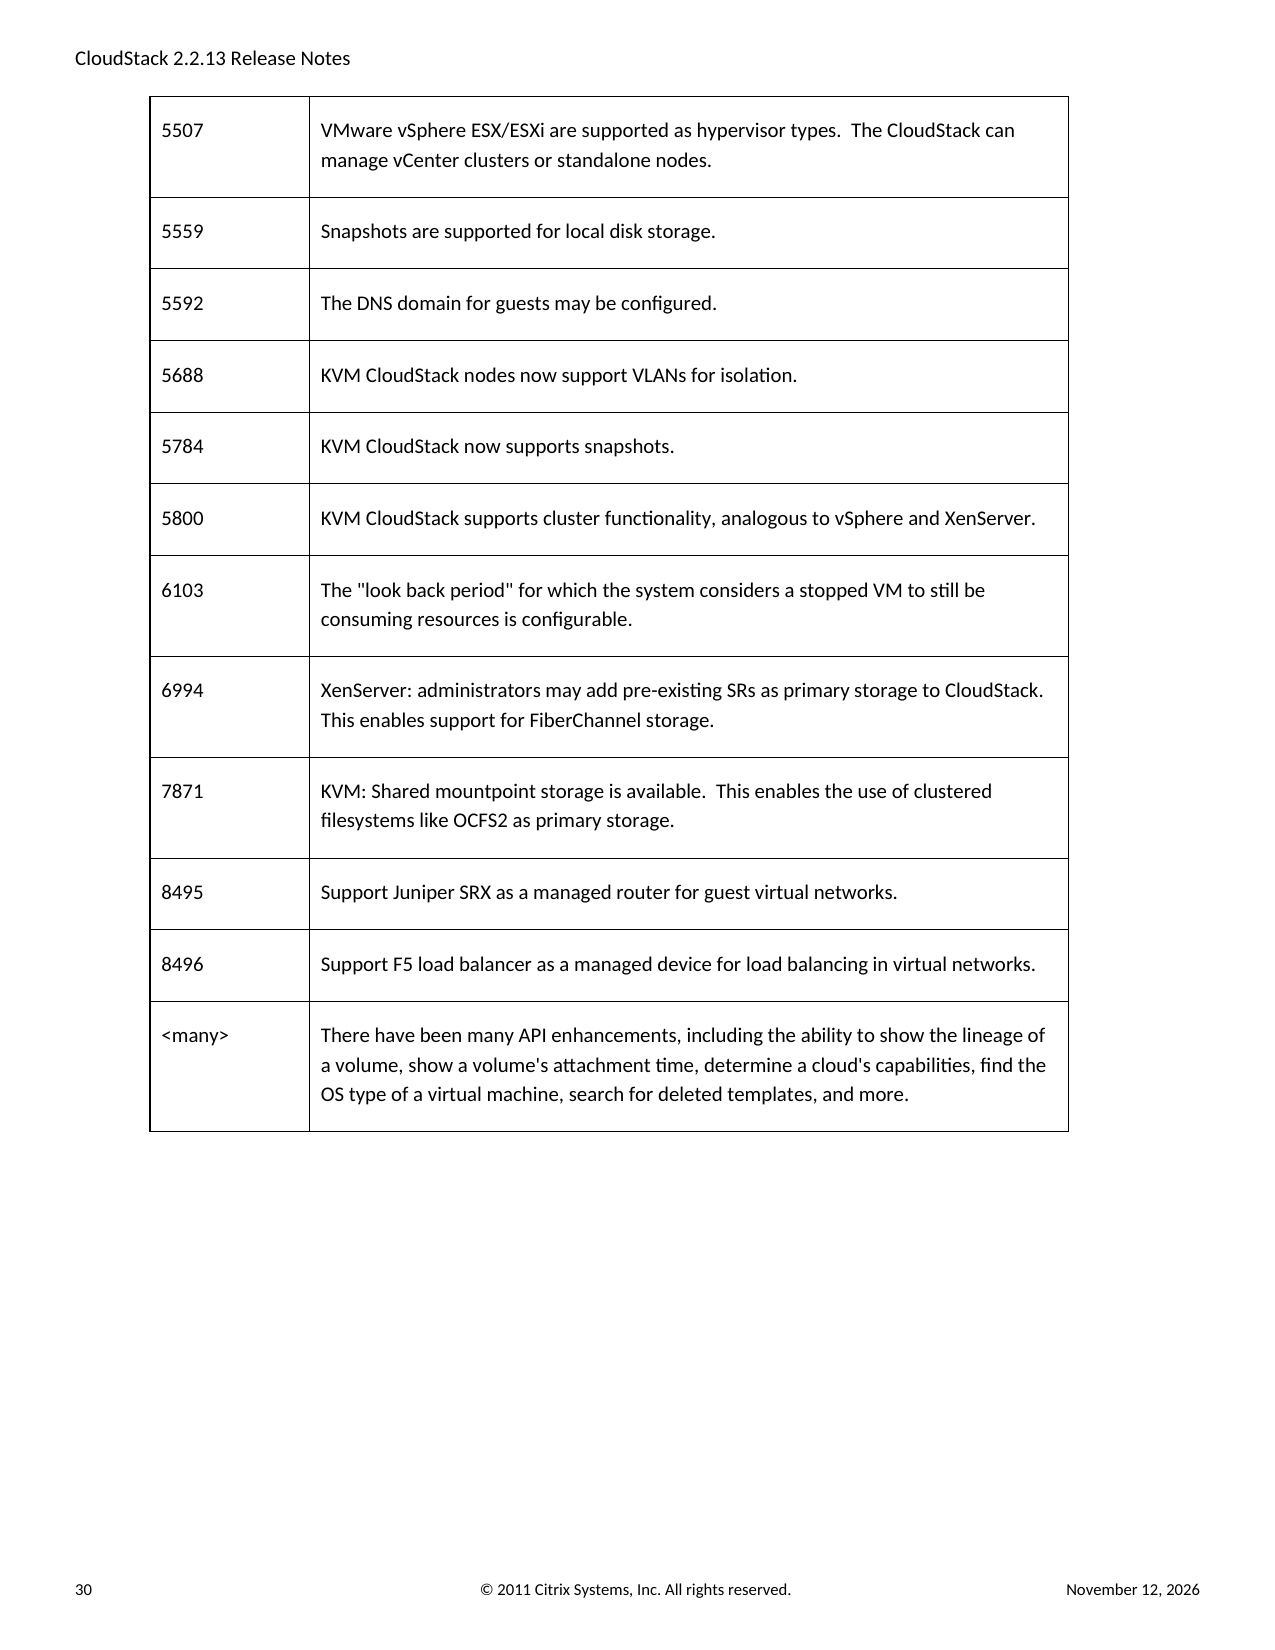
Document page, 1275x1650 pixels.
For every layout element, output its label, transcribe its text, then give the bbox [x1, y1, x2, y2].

table_cell 8496 [151, 930, 309, 1001]
table_cell 5559 [151, 198, 309, 268]
table_cell The DNS domain for guests may be configured. [310, 269, 1068, 340]
table_cell 5688 [151, 341, 309, 412]
table_cell XenServer: administrators may add pre-existing SRs as primary storage to CloudStack. This enables support for FiberChannel storage. [310, 657, 1068, 757]
table_cell There have been many API enhancements, including the ability to show the lineage of a volume, show a volume's attachment time, determine a cloud's capabilities, find the OS type of a virtual machine, search for deleted templates, and more. [310, 1002, 1068, 1131]
table_cell 5507 [151, 97, 309, 197]
table_cell 5800 [151, 484, 309, 555]
table_cell Snapshots are supported for local disk storage. [310, 198, 1068, 268]
table_cell 6103 [151, 556, 309, 656]
table_cell <many> [151, 1002, 309, 1131]
table_cell 6994 [151, 657, 309, 757]
table_cell KVM: Shared mountpoint storage is available. This enables the use of clustered filesystems like OCFS2 as primary storage. [310, 758, 1068, 857]
table_cell KVM CloudStack nodes now support VLANs for isolation. [310, 341, 1068, 412]
table_cell Support Juniper SRX as a managed router for guest virtual networks. [310, 859, 1068, 929]
table_cell Support F5 load balancer as a managed device for load balancing in virtual networks. [310, 930, 1068, 1001]
table_cell The "look back period" for which the system considers a stopped VM to still be consuming resources is configurable. [310, 556, 1068, 656]
table_cell KVM CloudStack supports cluster functionality, analogous to vSphere and XenServer. [310, 484, 1068, 555]
table_cell 5592 [151, 269, 309, 340]
table_cell 5784 [151, 413, 309, 483]
table_cell VMware vSphere ESX/ESXi are supported as hypervisor types. The CloudStack can manage vCenter clusters or standalone nodes. [310, 97, 1068, 197]
table_cell 7871 [151, 758, 309, 857]
table_cell KVM CloudStack now supports snapshots. [310, 413, 1068, 483]
table_cell 8495 [151, 859, 309, 929]
